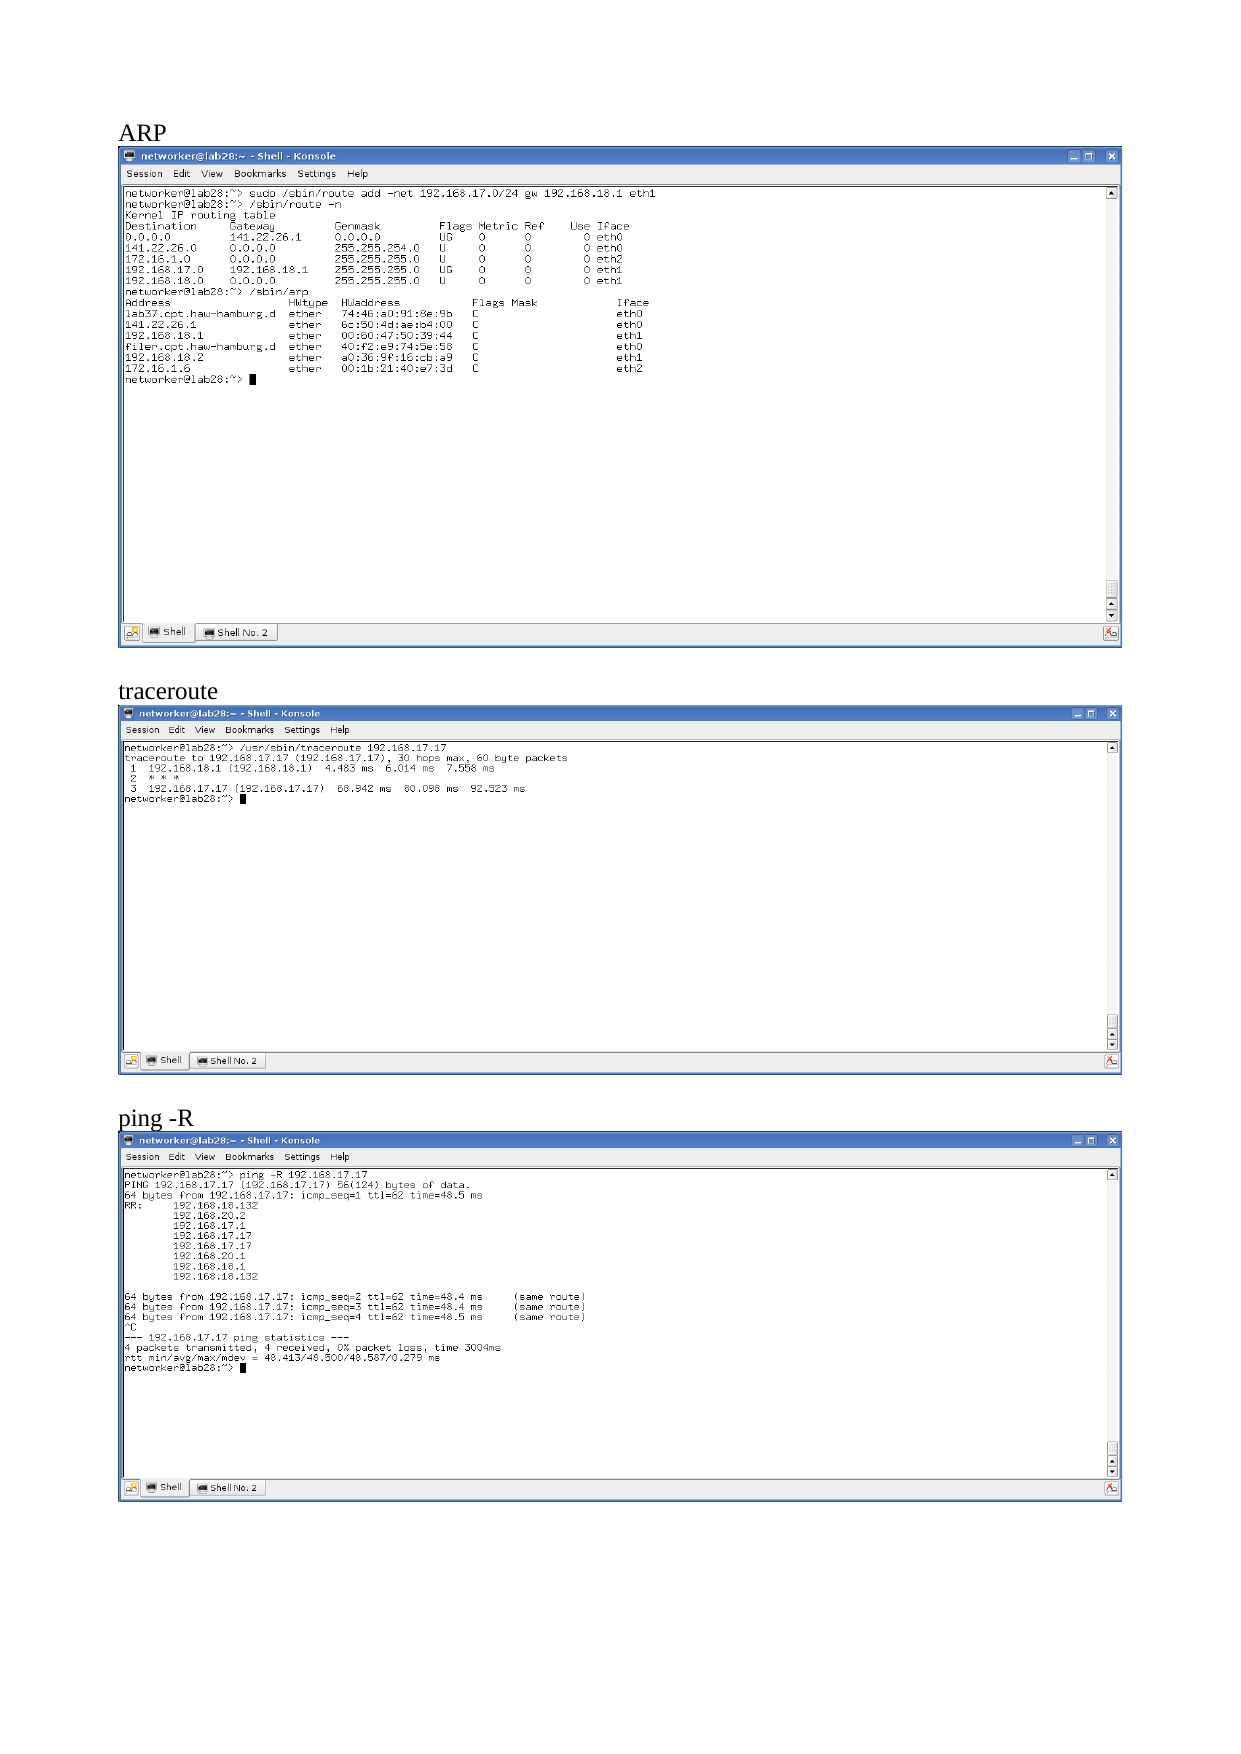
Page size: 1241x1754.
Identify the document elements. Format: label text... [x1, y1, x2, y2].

picture [118, 1131, 1123, 1502]
picture [118, 705, 1123, 1075]
text traceroute [118, 676, 1122, 705]
text ping -R [118, 1103, 1122, 1131]
text ARP [118, 118, 1122, 146]
picture [118, 146, 1123, 648]
